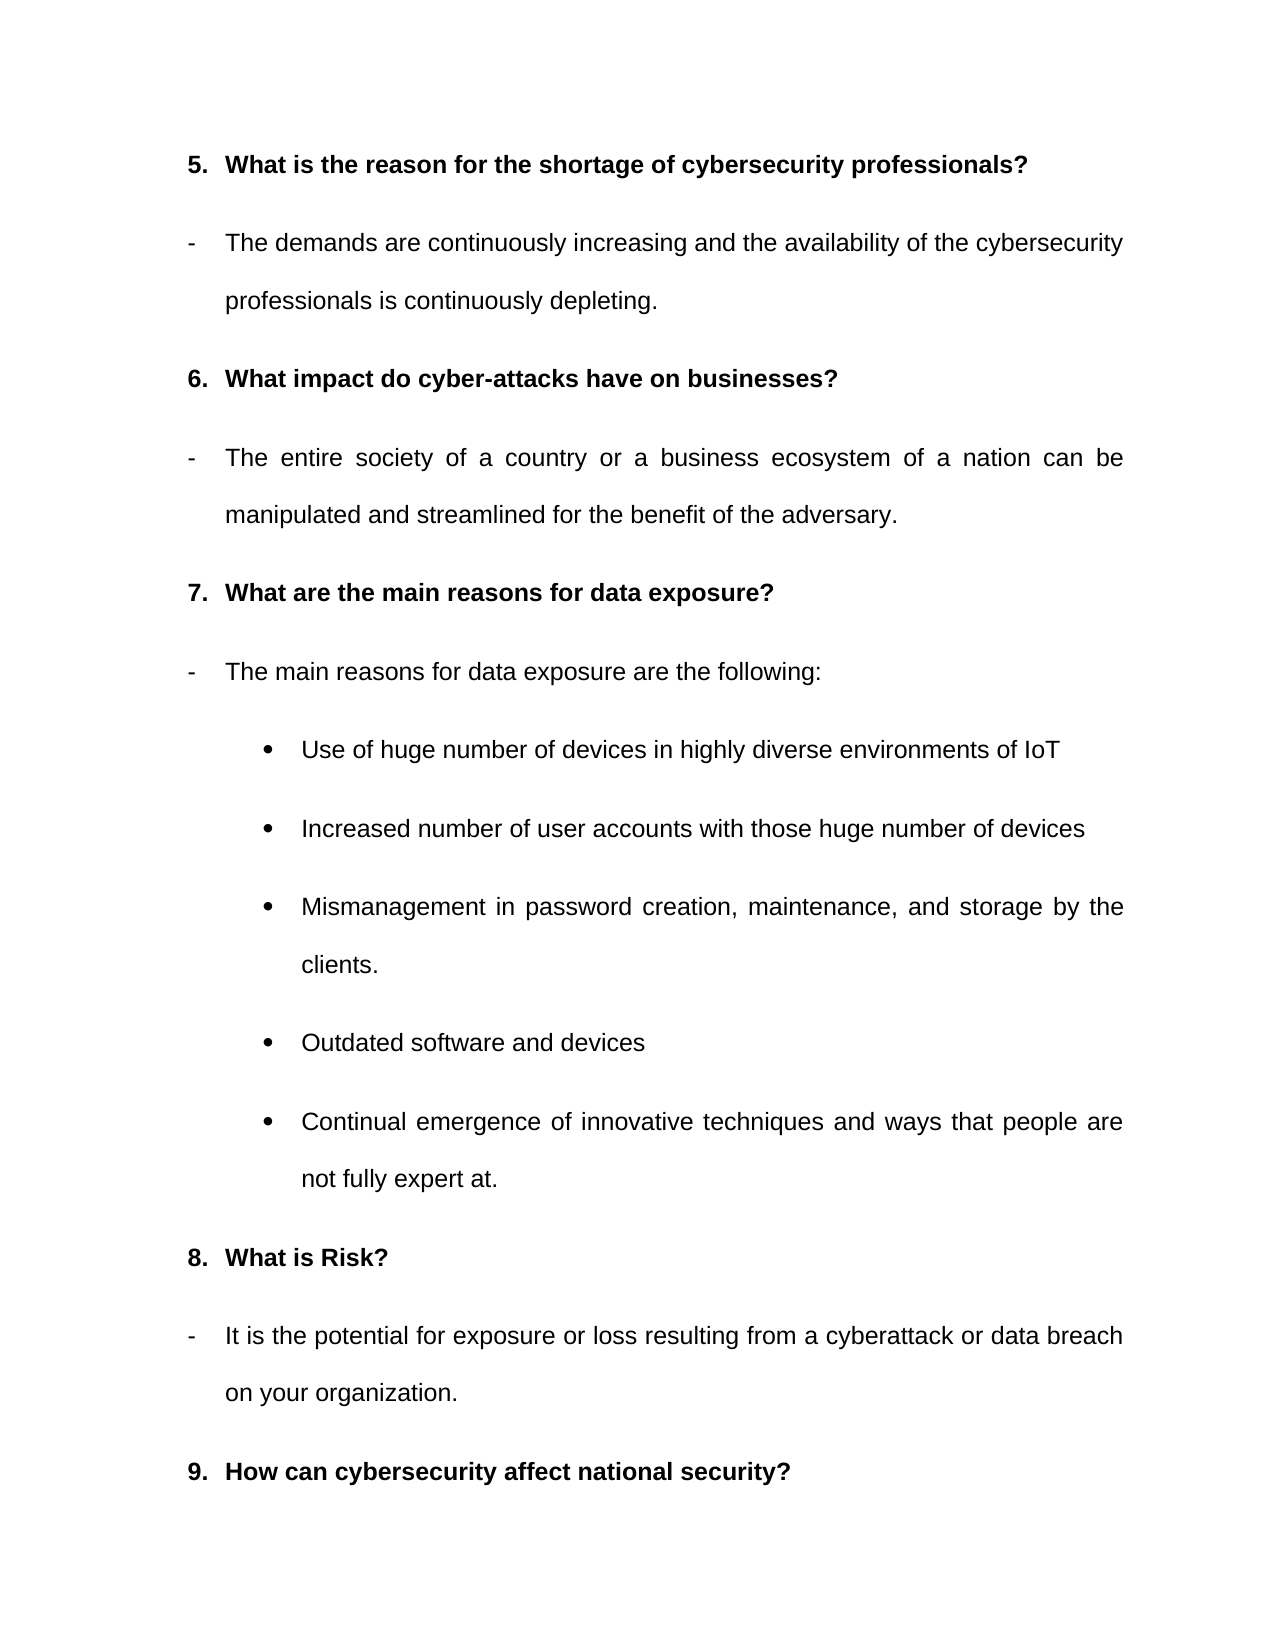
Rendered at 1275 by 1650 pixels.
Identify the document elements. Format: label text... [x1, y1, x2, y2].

list The entire society of a country or a business ecosystem of a nation can be manipulated and streamlined for the benefit of the adversary. [187, 442, 1125, 529]
list Use of huge number of devices in highly diverse environments of IoT [263, 735, 1125, 764]
list Continual emergence of innovative techniques and ways that people are not fully expert at. [263, 1107, 1125, 1193]
list The demands are continuously increasing and the availability of the cybersecurity professionals is continuously depleting. [187, 228, 1125, 314]
list What is Risk? [187, 1242, 1125, 1271]
list It is the potential for exposure or loss resulting from a cyberattack or data breach on your organization. [187, 1321, 1125, 1407]
list What is the reason for the shortage of cybersecurity professionals? [187, 150, 1125, 179]
list What are the main reasons for data exposure? [187, 578, 1125, 607]
list Increased number of user accounts with those huge number of devices [263, 813, 1125, 842]
list The main reasons for data exposure are the following: [187, 657, 1125, 685]
list What impact do cyber-attacks have on businesses? [187, 364, 1125, 393]
list Outdated software and devices [263, 1028, 1125, 1057]
list Mismanagement in password creation, maintenance, and storage by the clients. [263, 892, 1125, 978]
list How can cybersecurity affect national security? [187, 1457, 1125, 1485]
